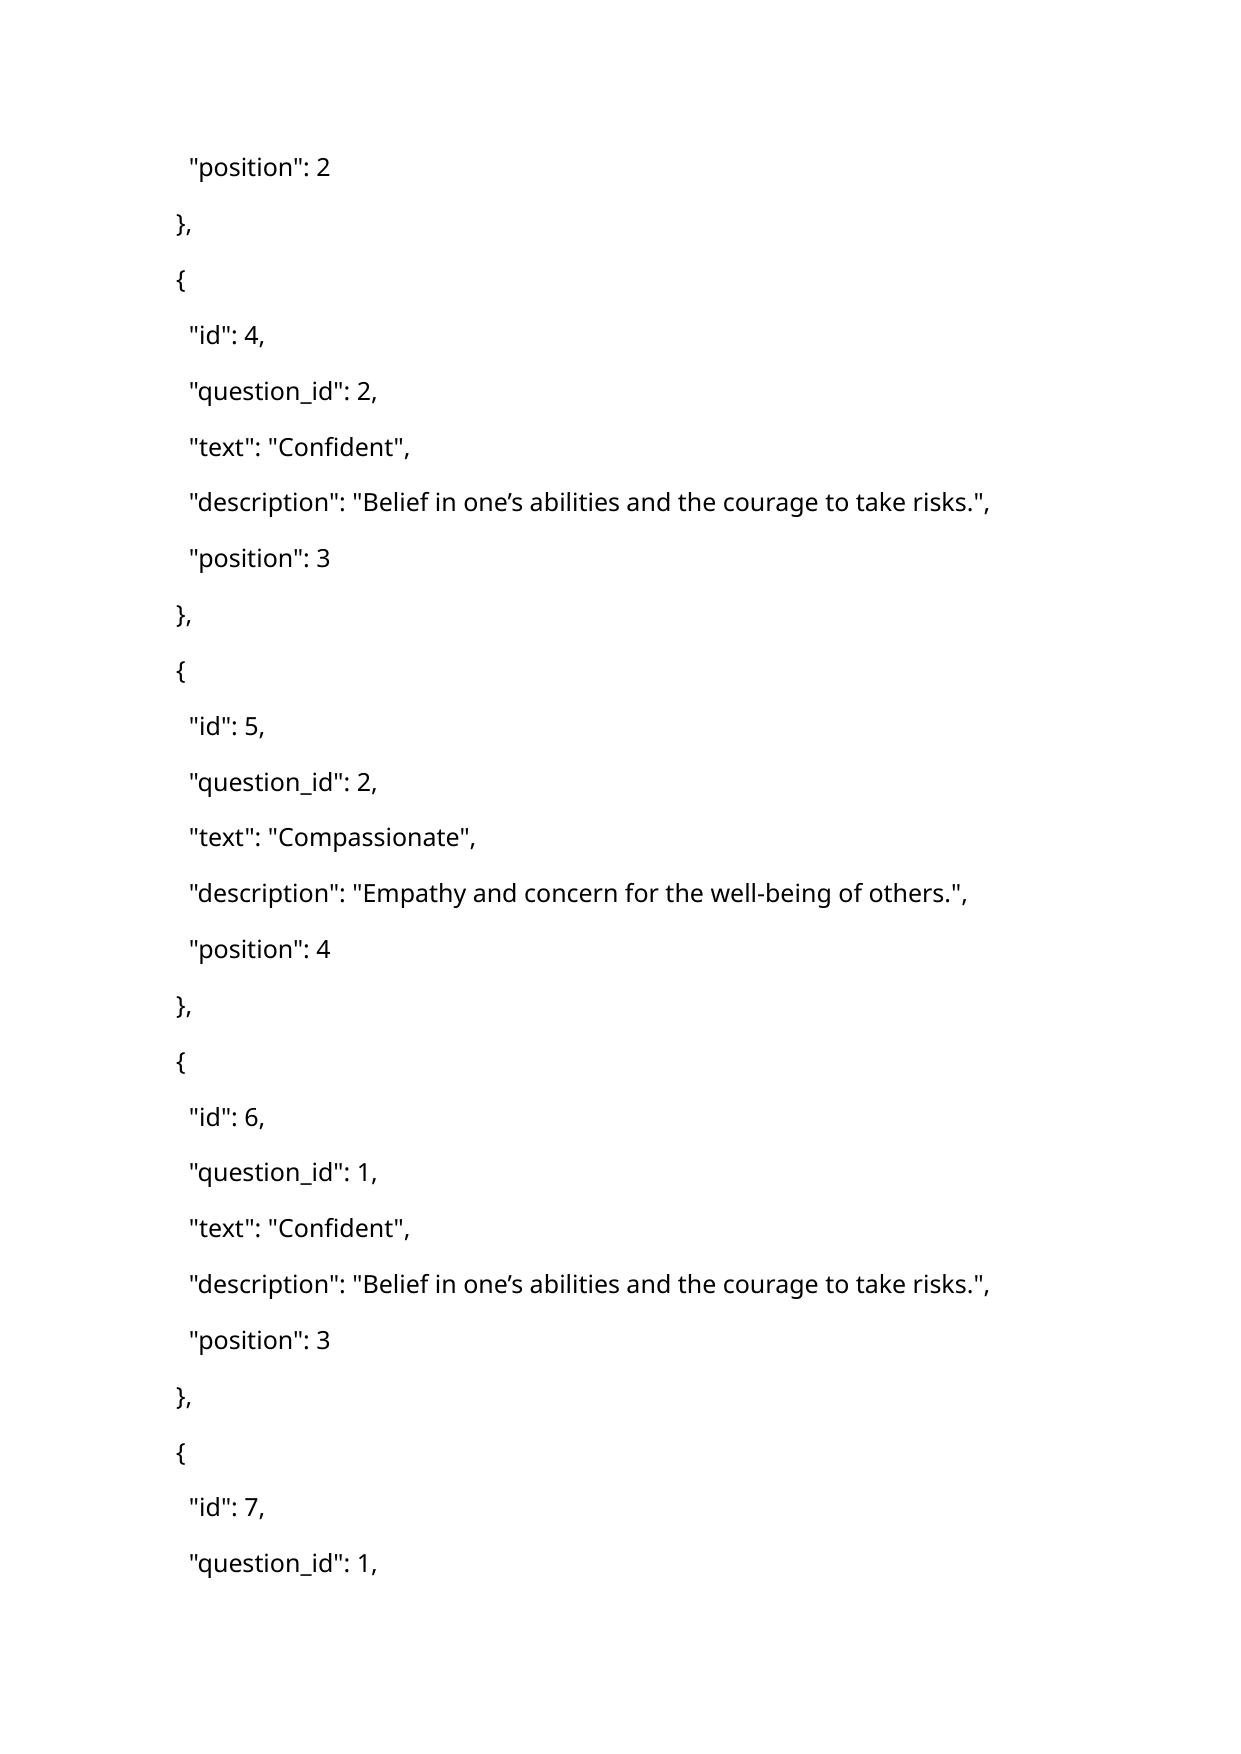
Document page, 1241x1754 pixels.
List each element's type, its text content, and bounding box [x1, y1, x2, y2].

text "position": 3 [150, 1322, 1090, 1357]
text "question_id": 2, [150, 373, 1090, 407]
text "id": 6, [150, 1099, 1090, 1133]
text "text": "Compassionate", [150, 820, 1090, 854]
text }, [150, 597, 1090, 631]
text "question_id": 1, [150, 1155, 1090, 1189]
text { [150, 262, 1090, 296]
text "question_id": 2, [150, 764, 1090, 798]
text "description": "Belief in one’s abilities and the courage to take risks.", [150, 485, 1090, 519]
text "id": 4, [150, 317, 1090, 352]
text "position": 3 [150, 541, 1090, 575]
text }, [150, 987, 1090, 1022]
text "text": "Confident", [150, 429, 1090, 463]
text "id": 7, [150, 1490, 1090, 1524]
text "question_id": 1, [150, 1546, 1090, 1580]
text "description": "Empathy and concern for the well-being of others.", [150, 876, 1090, 910]
text }, [150, 1378, 1090, 1412]
text "position": 4 [150, 932, 1090, 966]
text }, [150, 206, 1090, 240]
text "position": 2 [150, 150, 1090, 184]
text { [150, 1043, 1090, 1077]
text "description": "Belief in one’s abilities and the courage to take risks.", [150, 1267, 1090, 1301]
text "text": "Confident", [150, 1211, 1090, 1245]
text { [150, 1434, 1090, 1468]
text "id": 5, [150, 708, 1090, 742]
text { [150, 652, 1090, 687]
